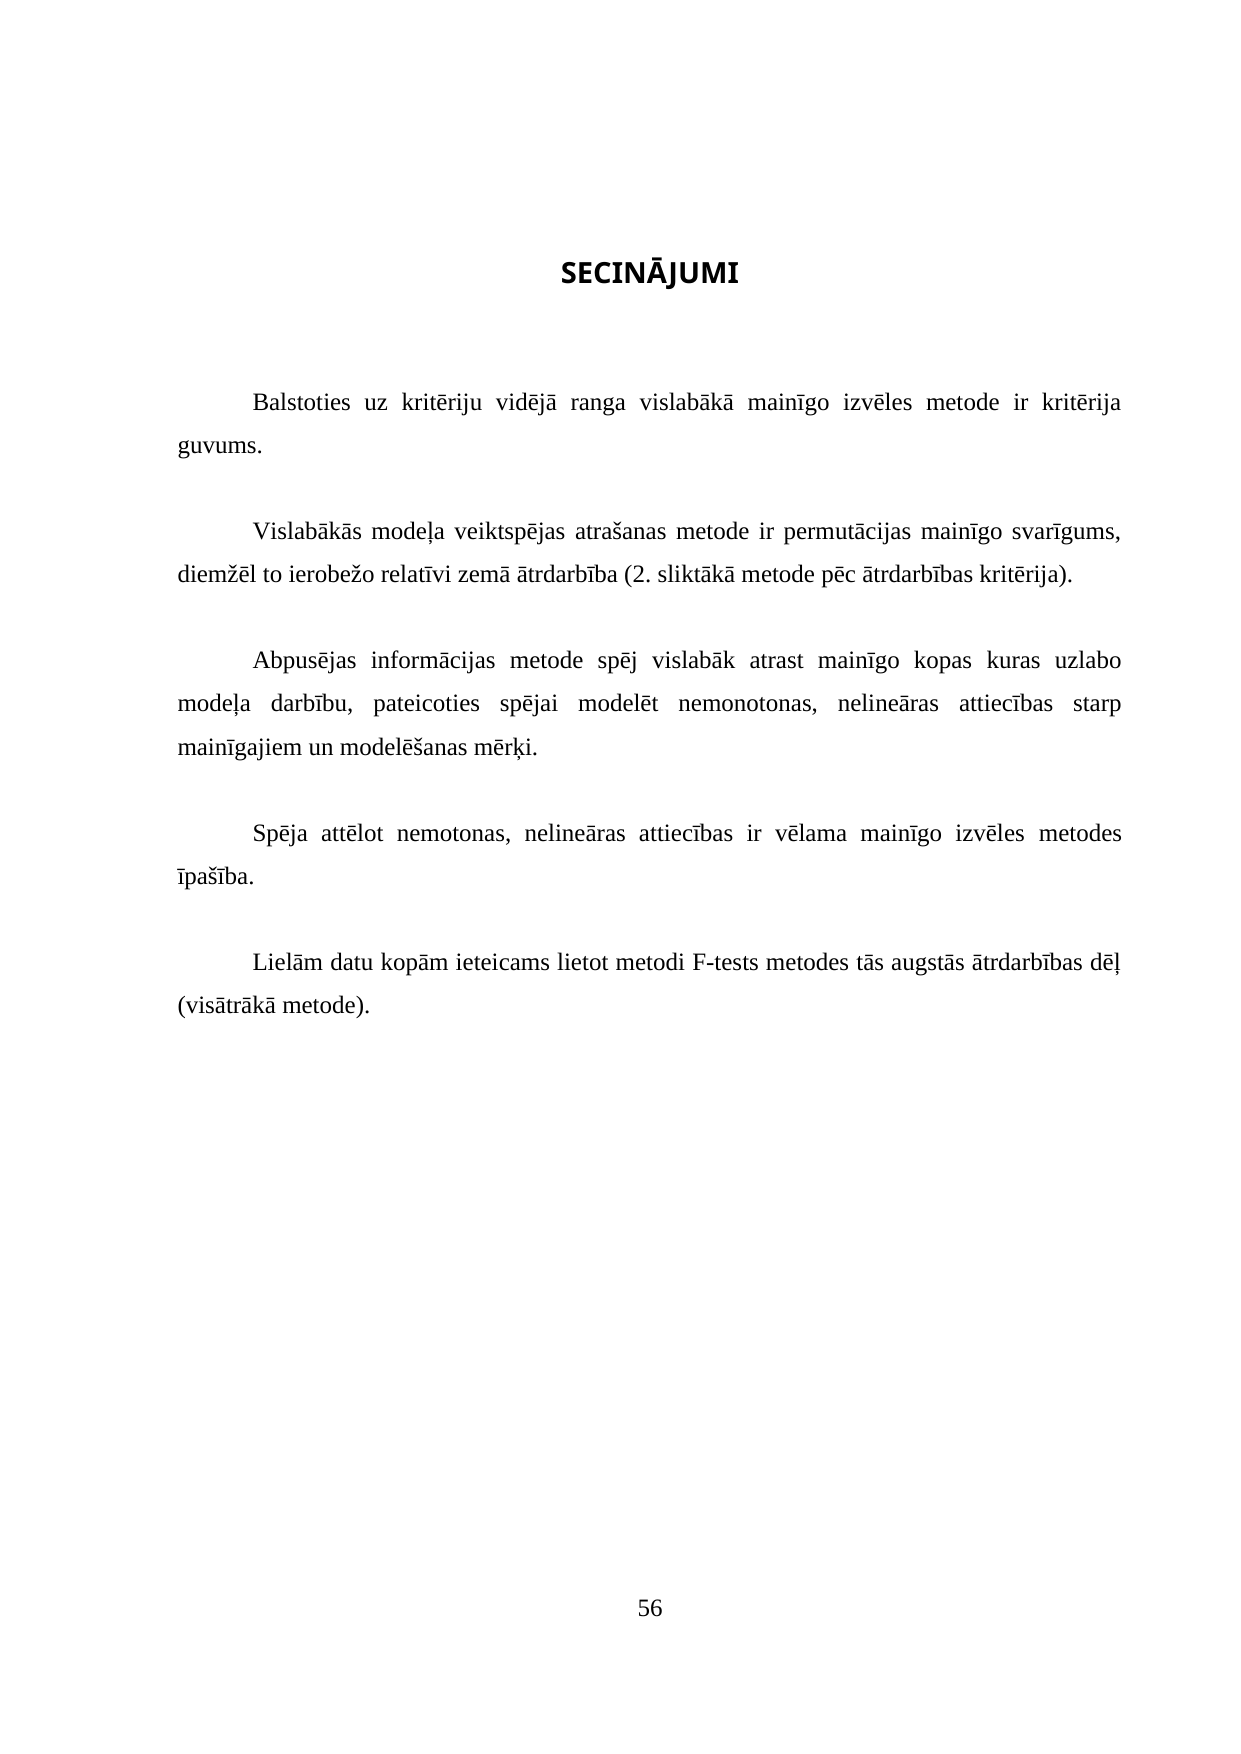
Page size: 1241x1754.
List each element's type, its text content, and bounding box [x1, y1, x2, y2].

text Lielām datu kopām ieteicams lietot metodi F-tests metodes tās augstās ātrdarbības dēļ (visātrākā metode). [177, 947, 1122, 1019]
text secinājumi [177, 252, 1122, 292]
text Abpusējas informācijas metode spēj vislabāk atrast mainīgo kopas kuras uzlabo modeļa darbību, pateicoties spējai modelēt nemonotonas, nelineāras attiecības starp mainīgajiem un modelēšanas mērķi. [177, 645, 1122, 760]
text Vislabākās modeļa veiktspējas atrašanas metode ir permutācijas mainīgo svarīgums, diemžēl to ierobežo relatīvi zemā ātrdarbība (2. sliktākā metode pēc ātrdarbības kritērija). [177, 516, 1122, 588]
text Balstoties uz kritēriju vidējā ranga vislabākā mainīgo izvēles metode ir kritērija guvums. [177, 387, 1122, 458]
text Spēja attēlot nemotonas, nelineāras attiecības ir vēlama mainīgo izvēles metodes īpašība. [177, 818, 1122, 890]
